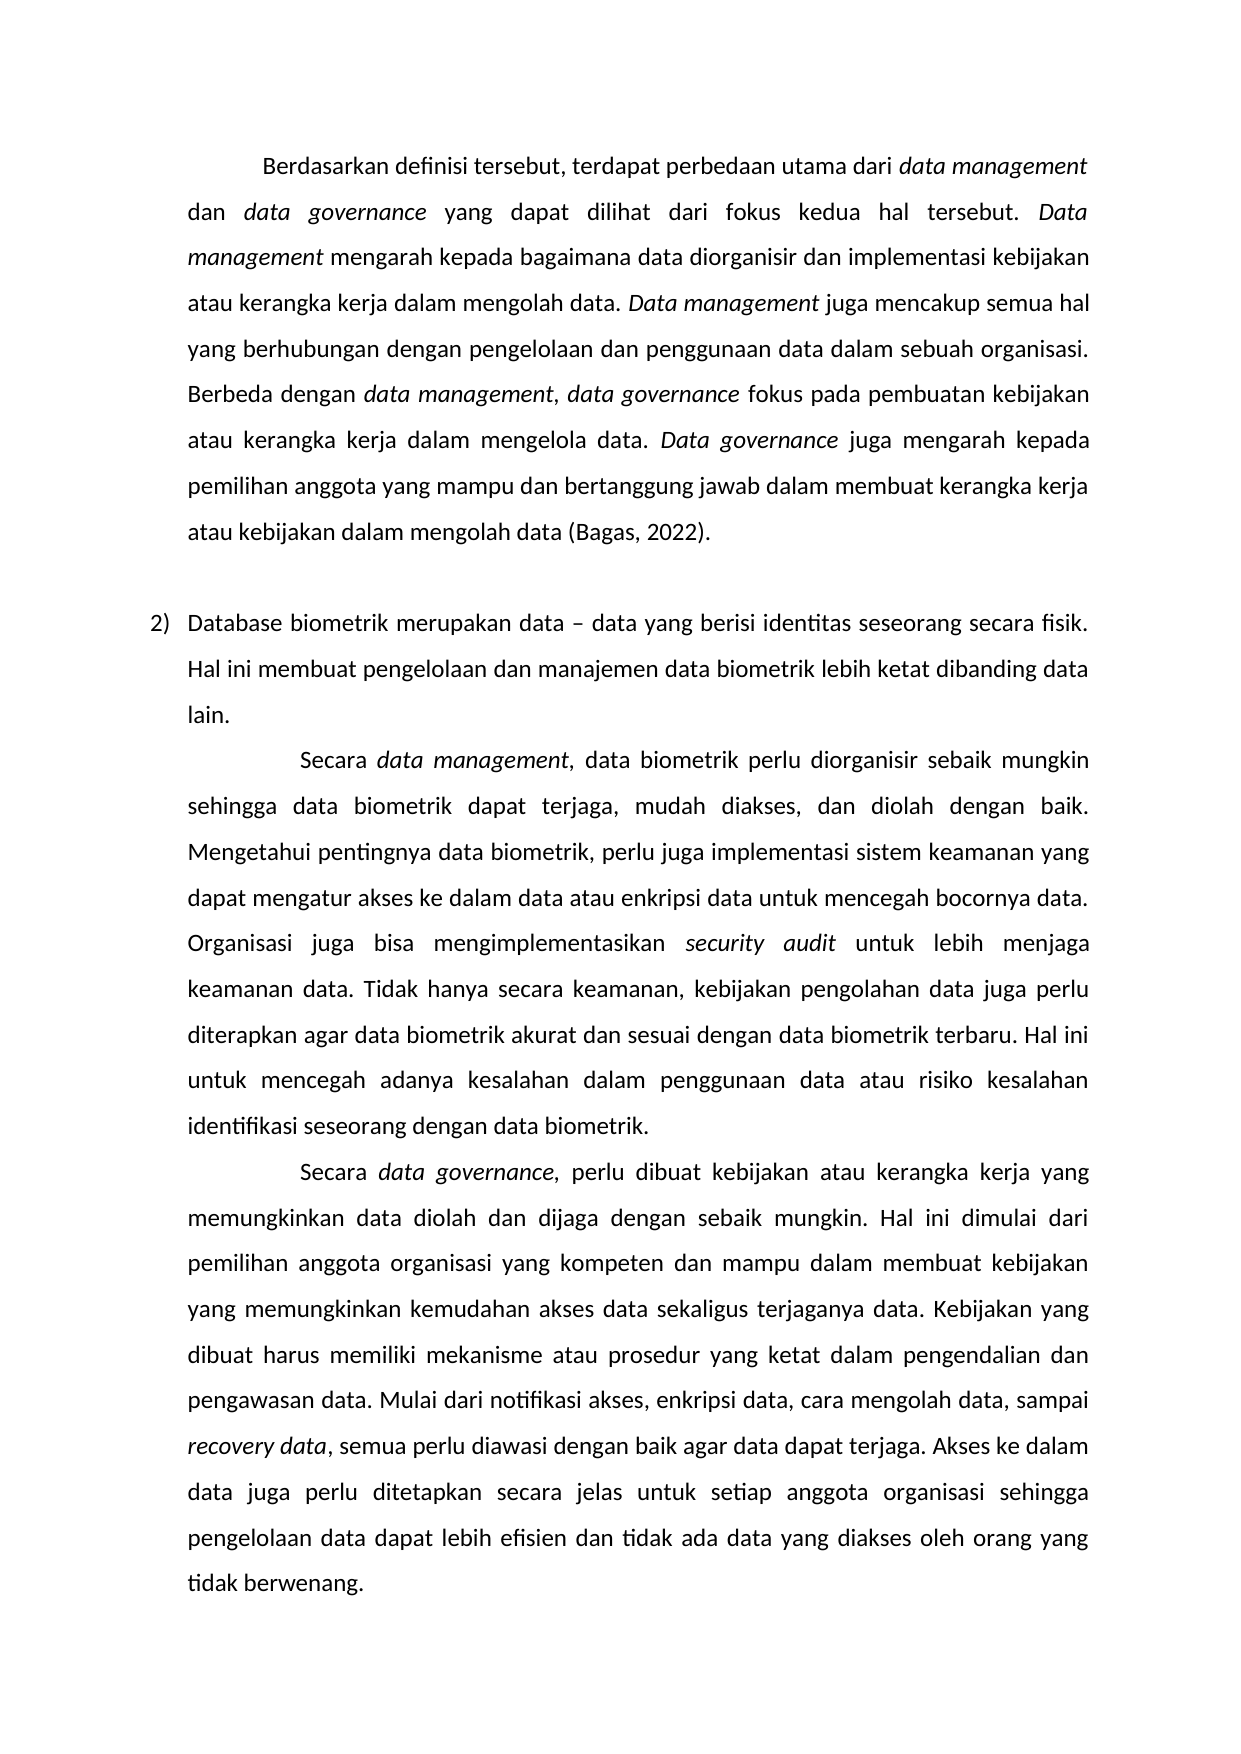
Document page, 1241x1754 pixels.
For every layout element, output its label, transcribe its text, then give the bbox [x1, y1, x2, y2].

list Secara data management, data biometrik perlu diorganisir sebaik mungkin sehingga data biometrik dapat terjaga, mudah diakses, dan diolah dengan baik. Mengetahui pentingnya data biometrik, perlu juga implementasi sistem keamanan yang dapat mengatur akses ke dalam data atau enkripsi data untuk mencegah bocornya data. Organisasi juga bisa mengimplementasikan security audit untuk lebih menjaga keamanan data. Tidak hanya secara keamanan, kebijakan pengolahan data juga perlu diterapkan agar data biometrik akurat dan sesuai dengan data biometrik terbaru. Hal ini untuk mencegah adanya kesalahan dalam penggunaan data atau risiko kesalahan identifikasi seseorang dengan data biometrik. [187, 744, 1090, 1141]
list Berdasarkan definisi tersebut, terdapat perbedaan utama dari data management dan data governance yang dapat dilihat dari fokus kedua hal tersebut. Data management mengarah kepada bagaimana data diorganisir dan implementasi kebijakan atau kerangka kerja dalam mengolah data. Data management juga mencakup semua hal yang berhubungan dengan pengelolaan dan penggunaan data dalam sebuah organisasi. Berbeda dengan data management, data governance fokus pada pembuatan kebijakan atau kerangka kerja dalam mengelola data. Data governance juga mengarah kepada pemilihan anggota yang mampu dan bertanggung jawab dalam membuat kerangka kerja atau kebijakan dalam mengolah data (Bagas, 2022). [187, 150, 1090, 546]
list Secara data governance, perlu dibuat kebijakan atau kerangka kerja yang memungkinkan data diolah dan dijaga dengan sebaik mungkin. Hal ini dimulai dari pemilihan anggota organisasi yang kompeten dan mampu dalam membuat kebijakan yang memungkinkan kemudahan akses data sekaligus terjaganya data. Kebijakan yang dibuat harus memiliki mekanisme atau prosedur yang ketat dalam pengendalian dan pengawasan data. Mulai dari notifikasi akses, enkripsi data, cara mengolah data, sampai recovery data, semua perlu diawasi dengan baik agar data dapat terjaga. Akses ke dalam data juga perlu ditetapkan secara jelas untuk setiap anggota organisasi sehingga pengelolaan data dapat lebih efisien dan tidak ada data yang diakses oleh orang yang tidak berwenang. [187, 1156, 1090, 1598]
list Database biometrik merupakan data – data yang berisi identitas seseorang secara fisik. Hal ini membuat pengelolaan dan manajemen data biometrik lebih ketat dibanding data lain. [150, 607, 1090, 729]
